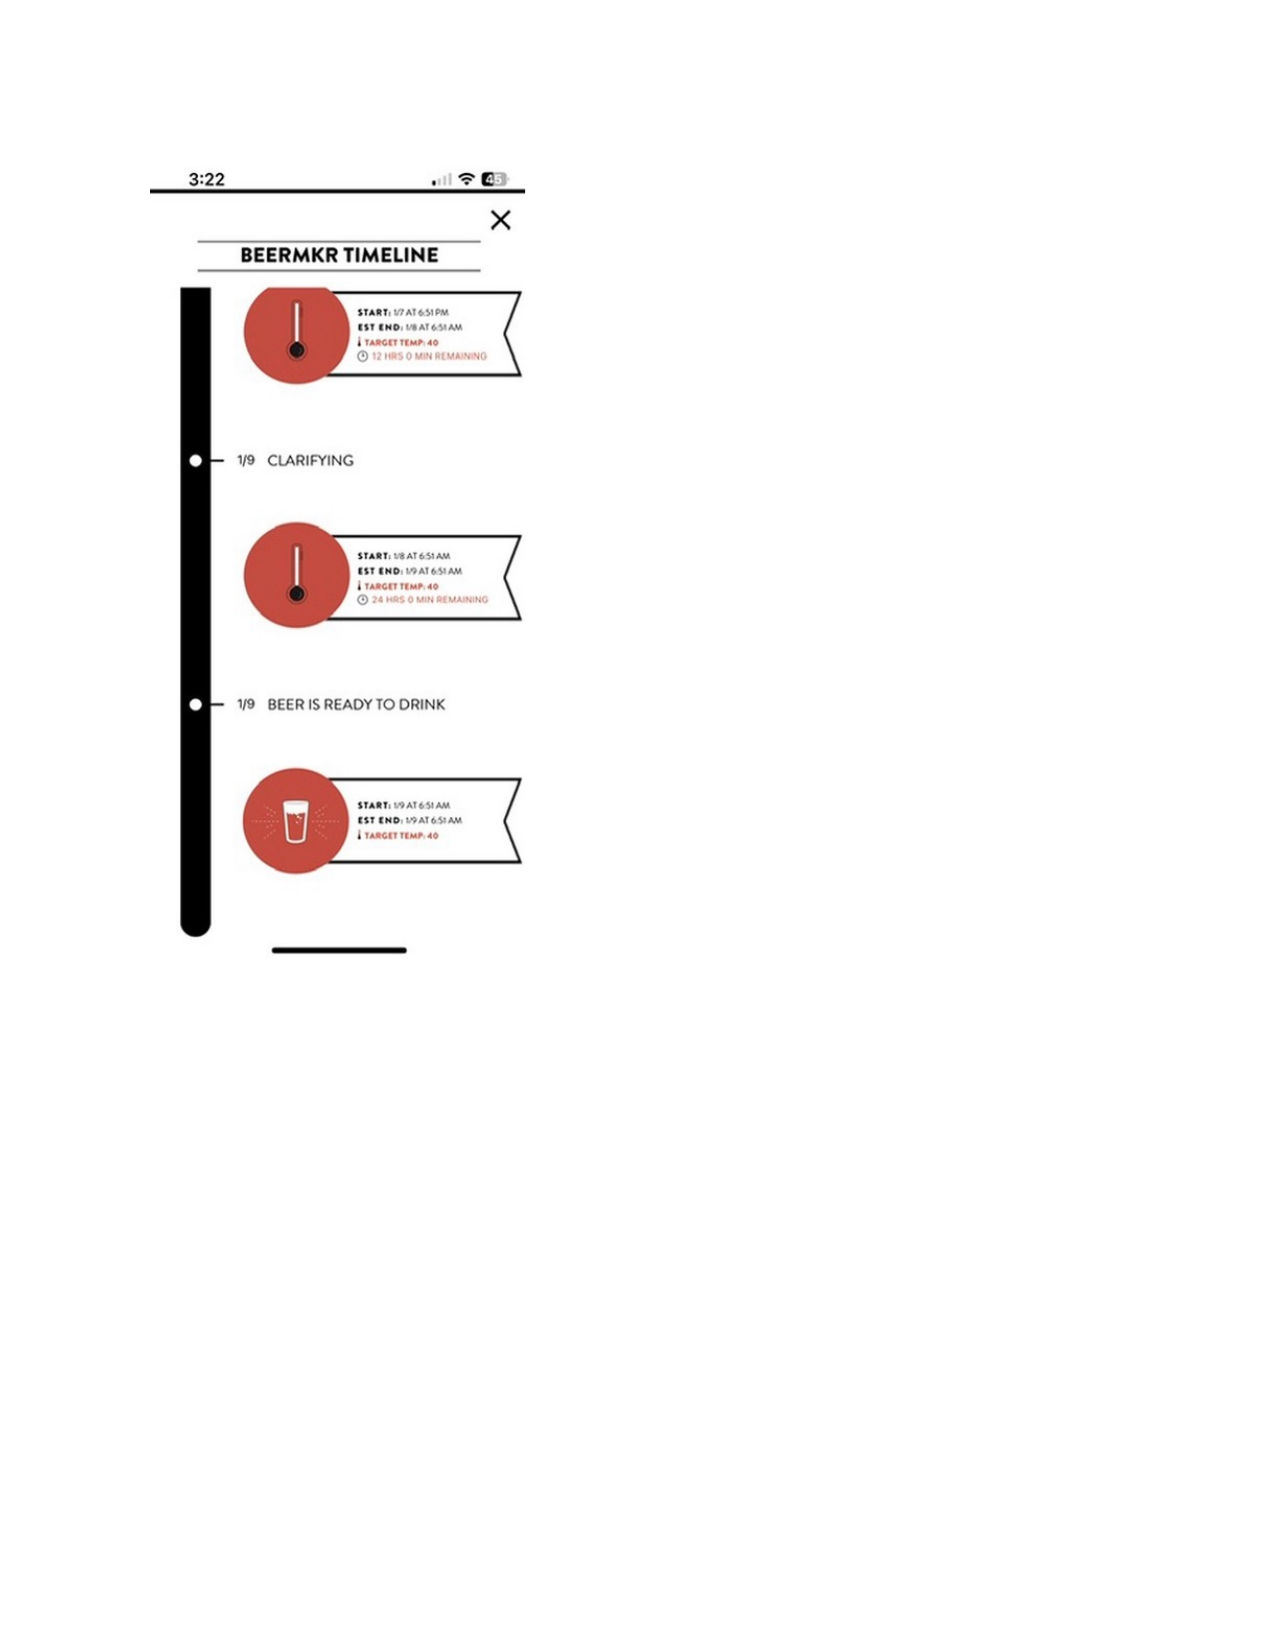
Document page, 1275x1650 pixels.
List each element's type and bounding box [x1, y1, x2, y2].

picture [150, 150, 525, 961]
